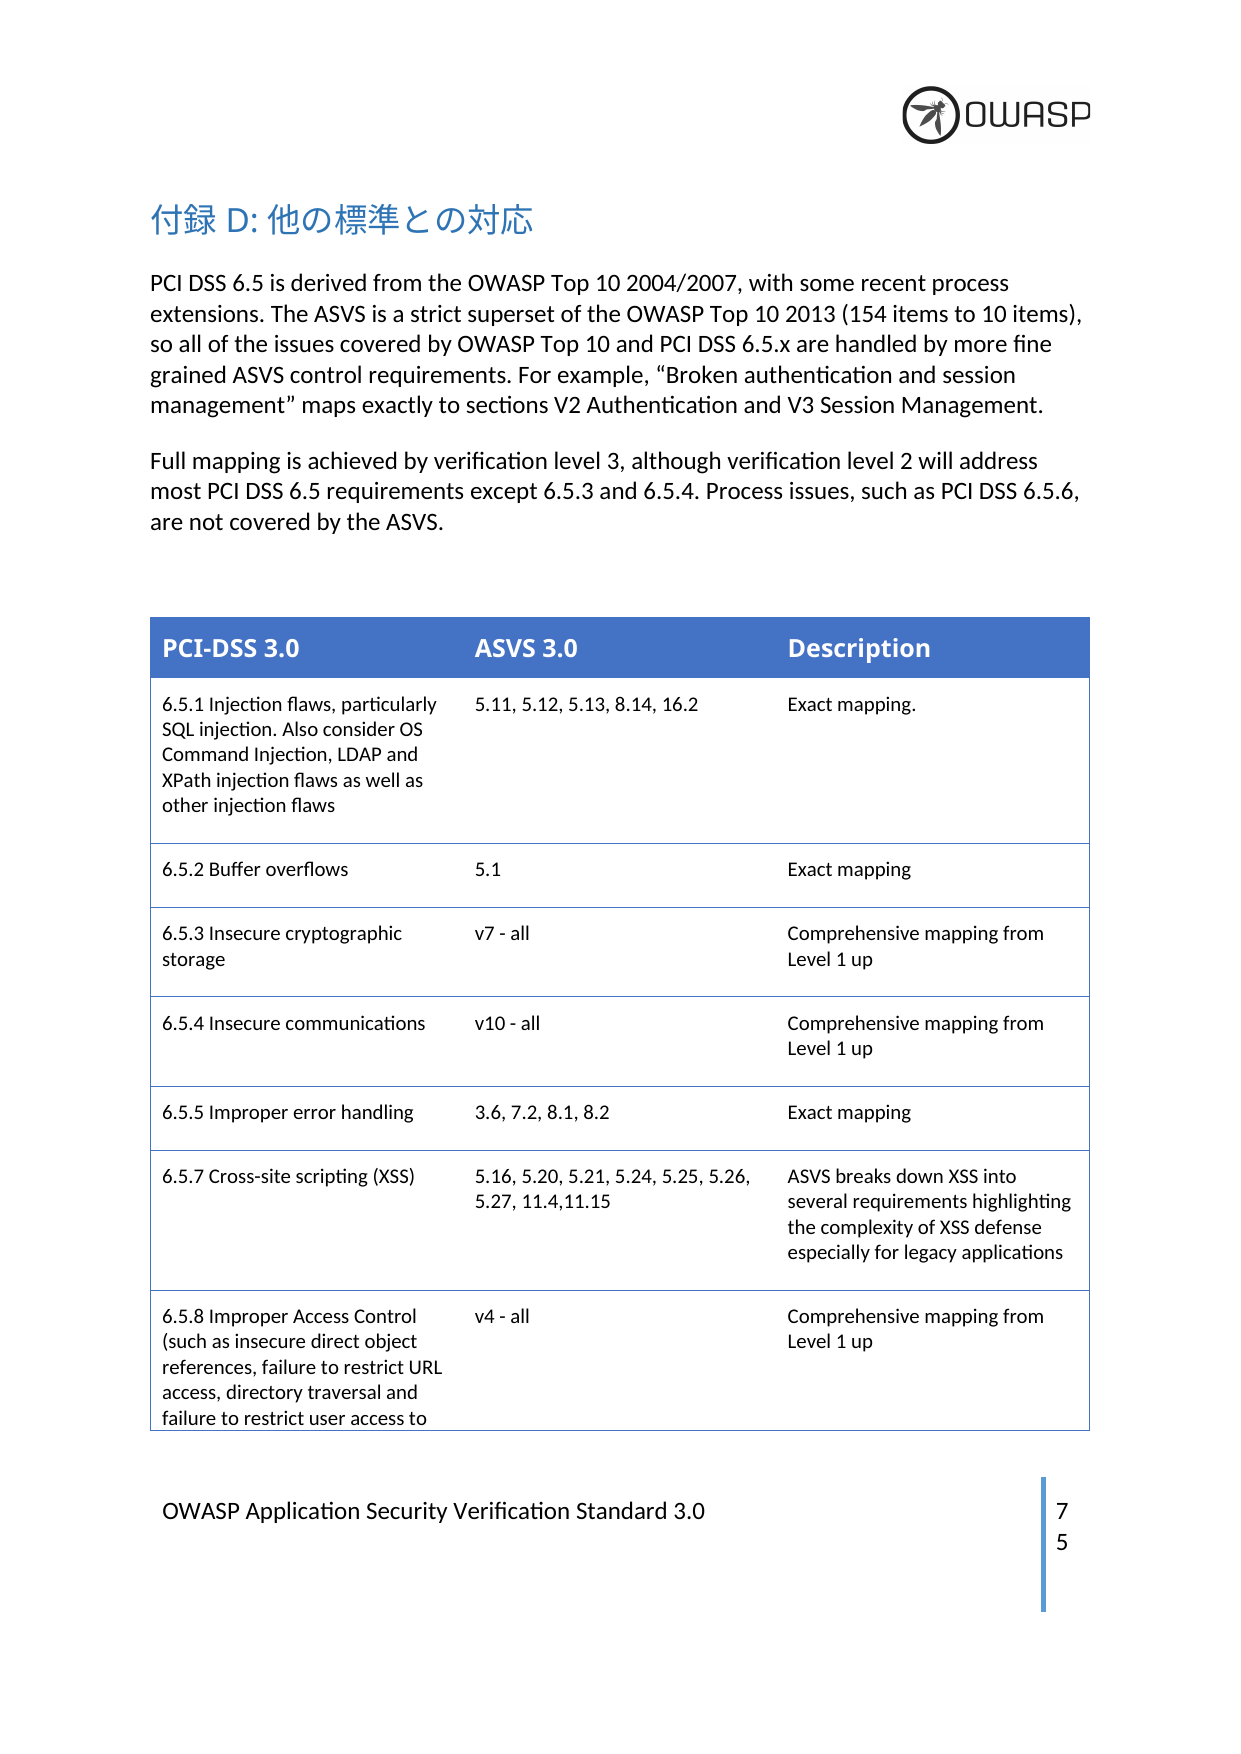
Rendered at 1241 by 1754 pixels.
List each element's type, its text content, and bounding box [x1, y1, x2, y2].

table_cell v10 - all [463, 997, 776, 1086]
table_header ASVS 3.0 [463, 618, 776, 677]
table_cell 5.1 [463, 844, 776, 907]
table_cell 6.5.3 Insecure cryptographic storage [151, 908, 463, 996]
table_cell 3.6, 7.2, 8.1, 8.2 [463, 1087, 776, 1149]
table_cell v7 - all [463, 908, 776, 996]
text PCI DSS 6.5 is derived from the OWASP Top 10 2004/2007, with some recent process extensions. The ASVS is a strict superset of the OWASP Top 10 2013 (154 items to 10 items), so all of the issues covered by OWASP Top 10 and PCI DSS 6.5.x are handled by more fine grained ASVS control requirements. For example, “Broken authentication and session management” maps exactly to sections V2 Authentication and V3 Session Management. [150, 267, 1090, 420]
table_cell Comprehensive mapping from Level 1 up [776, 908, 1089, 996]
subtitle 付録 D: 他の標準との対応 [150, 194, 1090, 242]
text Full mapping is achieved by verification level 3, although verification level 2 will address most PCI DSS 6.5 requirements except 6.5.3 and 6.5.4. Process issues, such as PCI DSS 6.5.6, are not covered by the ASVS. [150, 445, 1090, 537]
table_cell 6.5.7 Cross-site scripting (XSS) [151, 1151, 463, 1290]
table_cell 6.5.2 Buffer overflows [151, 844, 463, 907]
table_cell 6.5.5 Improper error handling [151, 1087, 463, 1149]
table_cell Comprehensive mapping from Level 1 up [776, 1291, 1089, 1430]
table_cell Comprehensive mapping from Level 1 up [776, 997, 1089, 1086]
table_header Description [776, 618, 1089, 677]
table_cell Exact mapping [776, 844, 1089, 907]
table_cell v4 - all [463, 1291, 776, 1430]
table_header PCI-DSS 3.0 [151, 618, 463, 677]
table_cell ASVS breaks down XSS into several requirements highlighting the complexity of XSS defense especially for legacy applications [776, 1151, 1089, 1290]
table_cell 5.16, 5.20, 5.21, 5.24, 5.25, 5.26, 5.27, 11.4,11.15 [463, 1151, 776, 1290]
table_cell Exact mapping [776, 1087, 1089, 1149]
table_cell Exact mapping. [776, 678, 1089, 843]
table_cell 6.5.4 Insecure communications [151, 997, 463, 1086]
table_cell 6.5.1 Injection flaws, particularly SQL injection. Also consider OS Command Injection, LDAP and XPath injection flaws as well as other injection flaws [151, 678, 463, 843]
picture [902, 86, 1091, 144]
table_cell 5.11, 5.12, 5.13, 8.14, 16.2 [463, 678, 776, 843]
